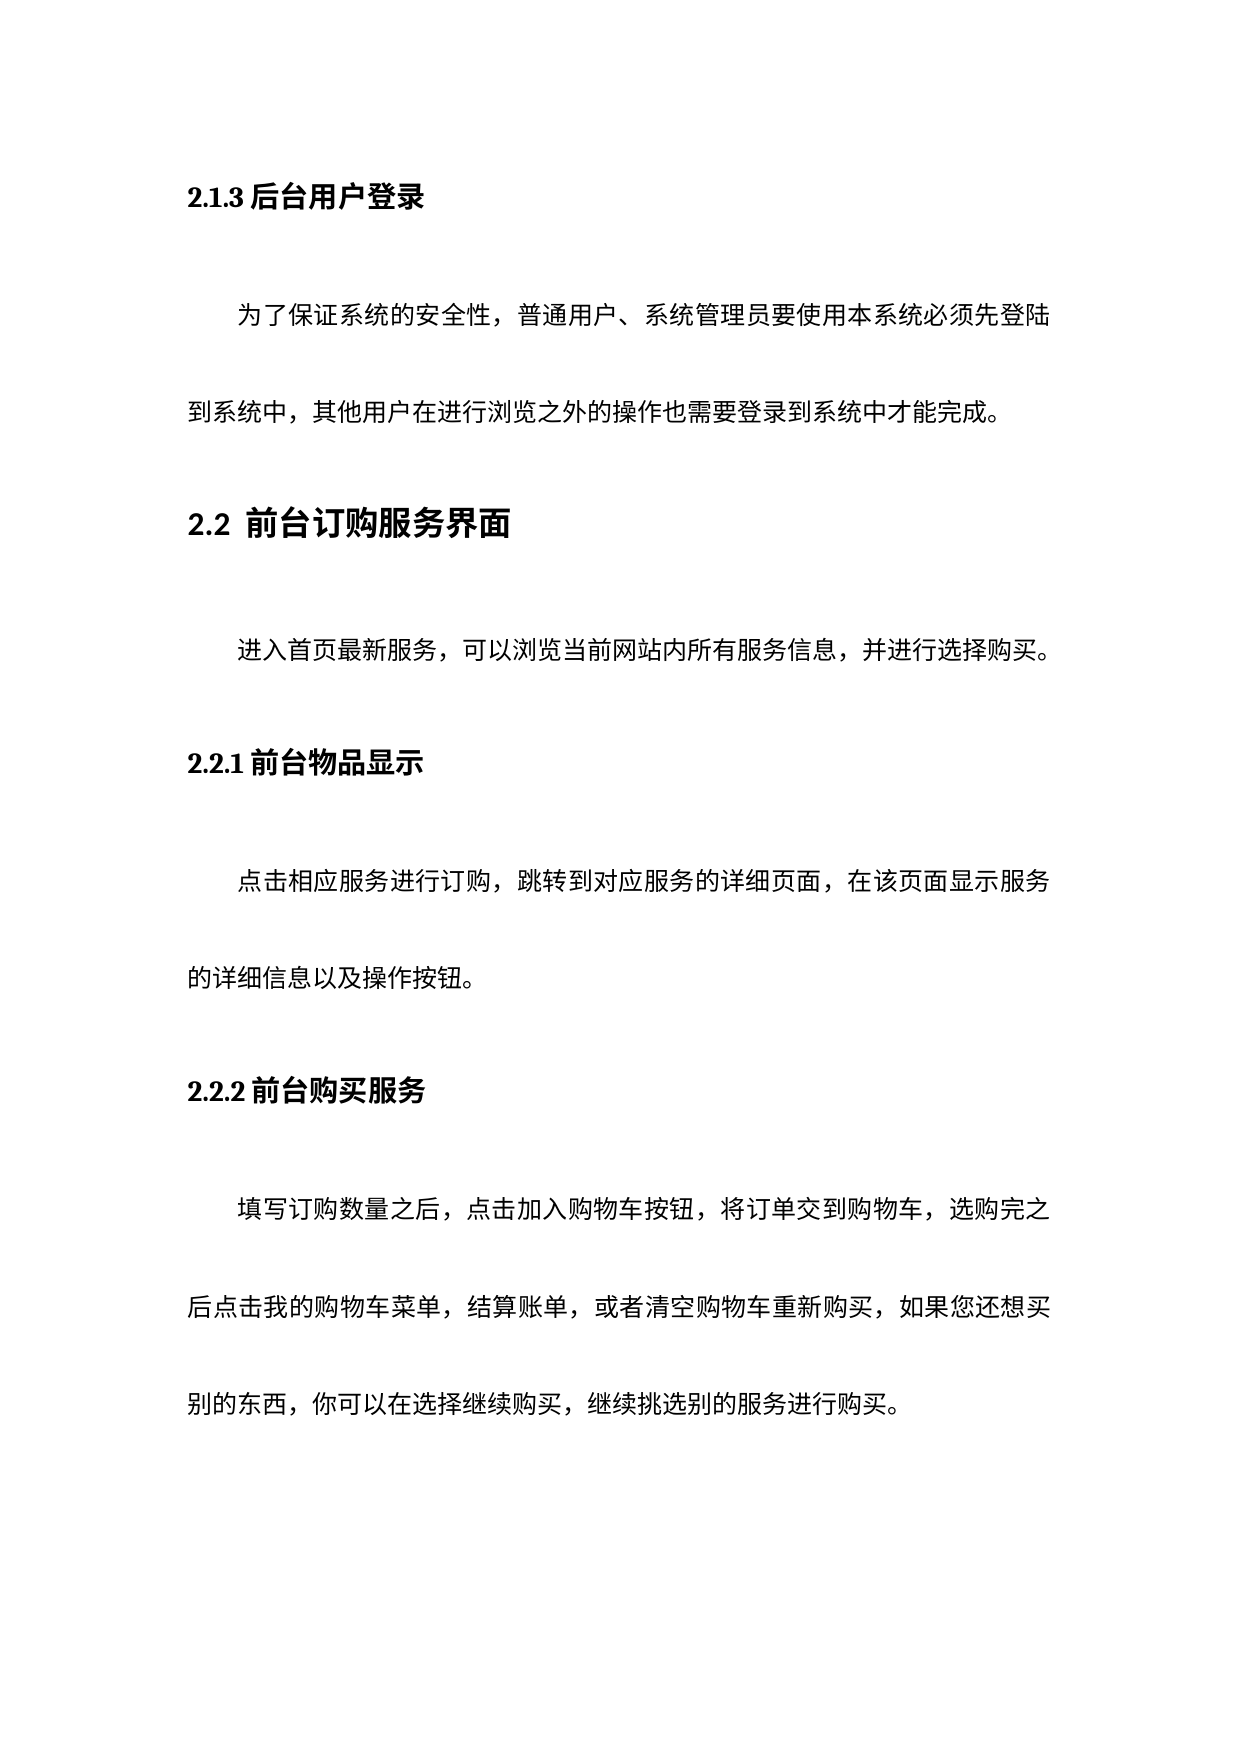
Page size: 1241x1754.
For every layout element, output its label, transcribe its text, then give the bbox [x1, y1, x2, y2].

subtitle 2.2.2前台购买服务 [187, 1057, 1053, 1122]
subtitle 2.1.3 后台用户登录 [187, 162, 1053, 227]
subtitle 2.2 前台订购服务界面 [187, 488, 1053, 553]
text 进入首页最新服务，可以浏览当前网站内所有服务信息，并进行选择购买。 [187, 616, 1053, 681]
text 点击相应服务进行订购，跳转到对应服务的详细页面，在该页面显示服务的详细信息以及操作按钮。 [187, 847, 1053, 1009]
text 填写订购数量之后，点击加入购物车按钮，将订单交到购物车，选购完之后点击我的购物车菜单，结算账单，或者清空购物车重新购买，如果您还想买别的东西，你可以在选择继续购买，继续挑选别的服务进行购买。 [187, 1176, 1053, 1436]
subtitle 2.2.1前台物品显示 [187, 728, 1053, 793]
text 为了保证系统的安全性，普通用户、系统管理员要使用本系统必须先登陆到系统中，其他用户在进行浏览之外的操作也需要登录到系统中才能完成。 [187, 281, 1053, 443]
